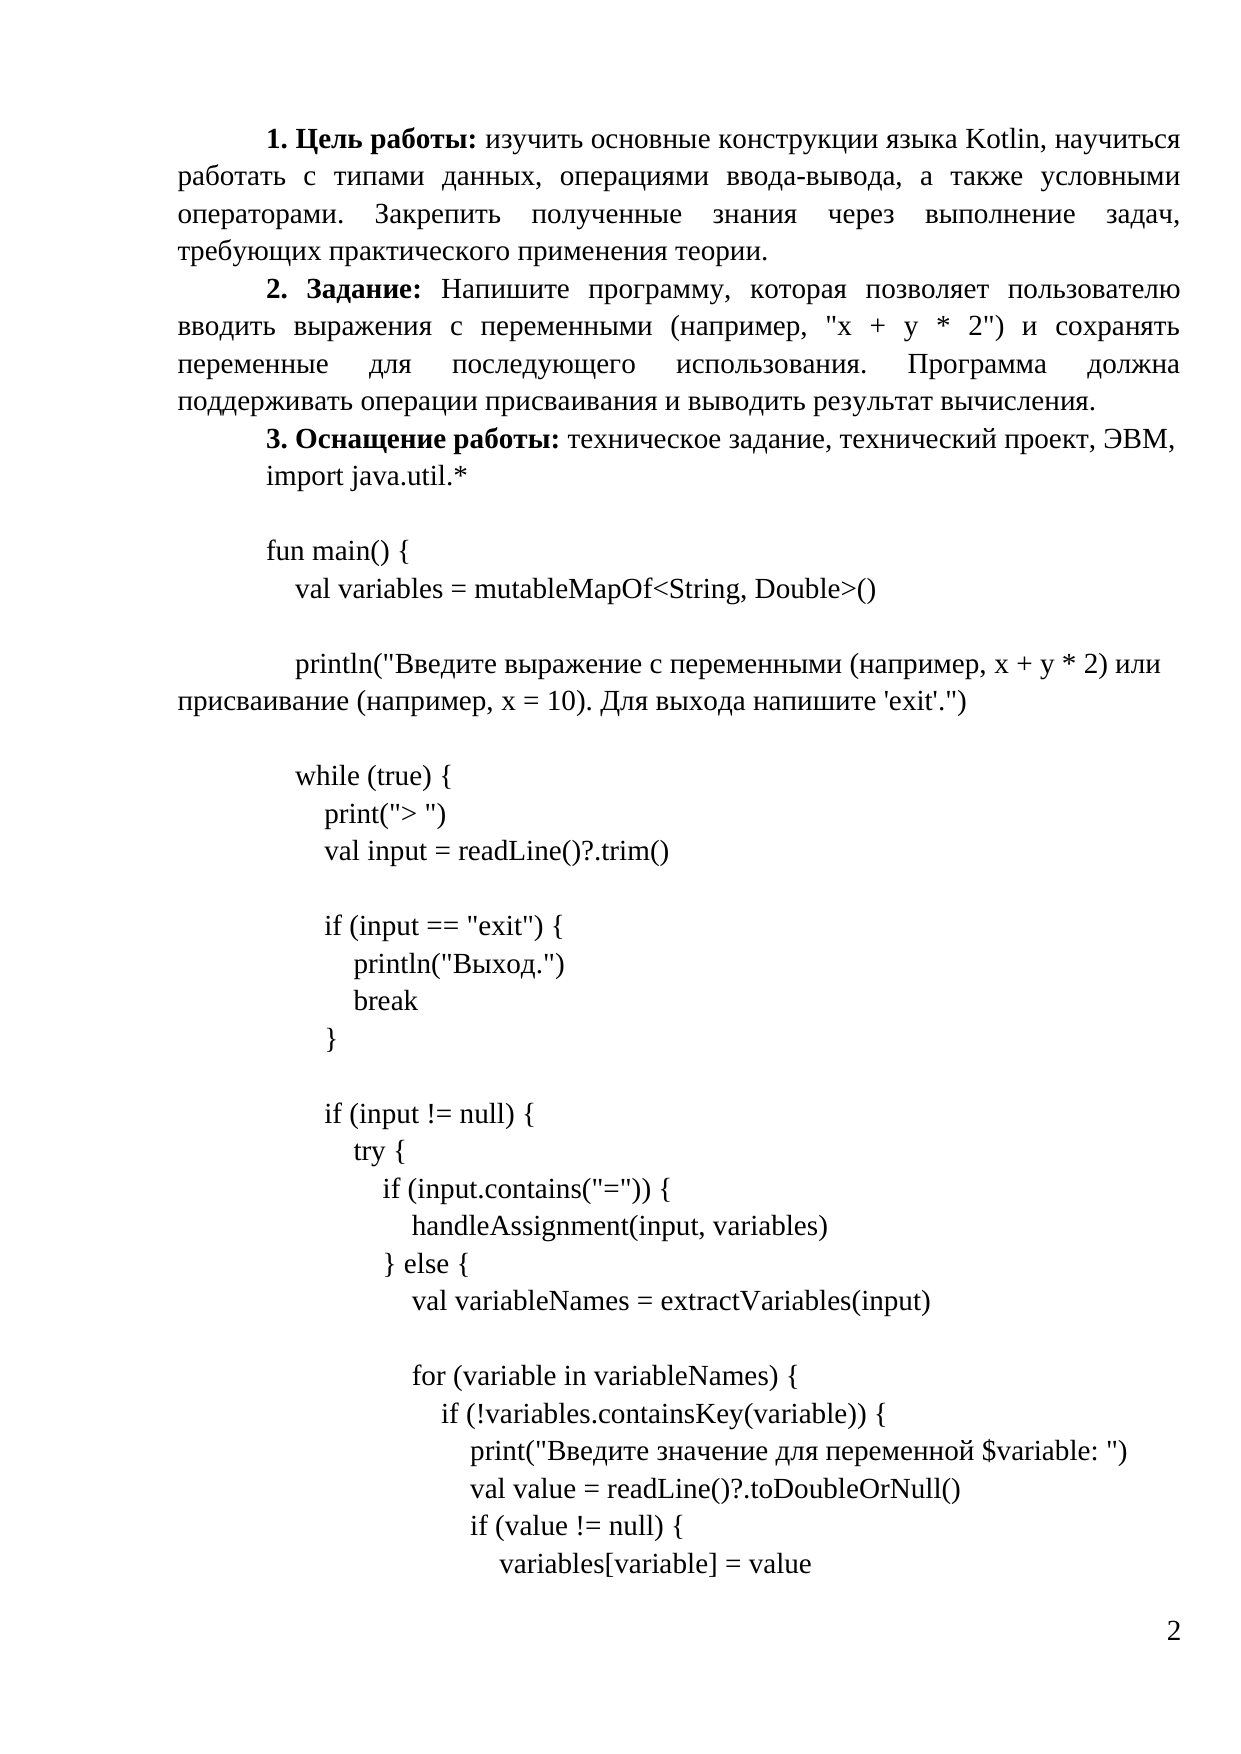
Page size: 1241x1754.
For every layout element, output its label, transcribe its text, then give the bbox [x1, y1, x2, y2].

list } [177, 1018, 1181, 1056]
list println("Введите выражение с переменными (например, x + y * 2) или присваивание (например, x = 10). Для выхода напишите 'exit'.") [177, 643, 1181, 718]
list if (value != null) { [177, 1506, 1181, 1543]
list val variables = mutableMapOf<String, Double>() [177, 568, 1181, 606]
text 1. Цель работы: изучить основные конструкции языка Kotlin, научиться работать с типами данных, операциями ввода-вывода, а также условными операторами. Закрепить полученные знания через выполнение задач, требующих практического применения теории. [177, 118, 1181, 268]
list import java.util.* [177, 456, 1181, 493]
list if (input.contains("=")) { [177, 1168, 1181, 1206]
list } else { [177, 1243, 1181, 1281]
list while (true) { [177, 756, 1181, 793]
list try { [177, 1131, 1181, 1168]
list if (input != null) { [177, 1093, 1181, 1131]
list 2. Задание: Напишите программу, которая позволяет пользователю вводить выражения с переменными (например, "x + y * 2") и сохранять переменные для последующего использования. Программа должна поддерживать операции присваивания и выводить результат вычисления. [177, 268, 1181, 418]
list if (!variables.containsKey(variable)) { [177, 1393, 1181, 1431]
list variables[variable] = value [177, 1543, 1181, 1581]
list print("Введите значение для переменной $variable: ") [177, 1431, 1181, 1468]
list fun main() { [177, 531, 1181, 568]
list val variableNames = extractVariables(input) [177, 1281, 1181, 1318]
list println("Выход.") [177, 943, 1181, 981]
list if (input == "exit") { [177, 906, 1181, 943]
list for (variable in variableNames) { [177, 1356, 1181, 1393]
list handleAssignment(input, variables) [177, 1206, 1181, 1243]
list print("> ") [177, 793, 1181, 831]
list val input = readLine()?.trim() [177, 831, 1181, 868]
list 3. Оснащение работы: техническое задание, технический проект, ЭВМ, [177, 418, 1181, 456]
list break [177, 981, 1181, 1018]
list val value = readLine()?.toDoubleOrNull() [177, 1468, 1181, 1506]
